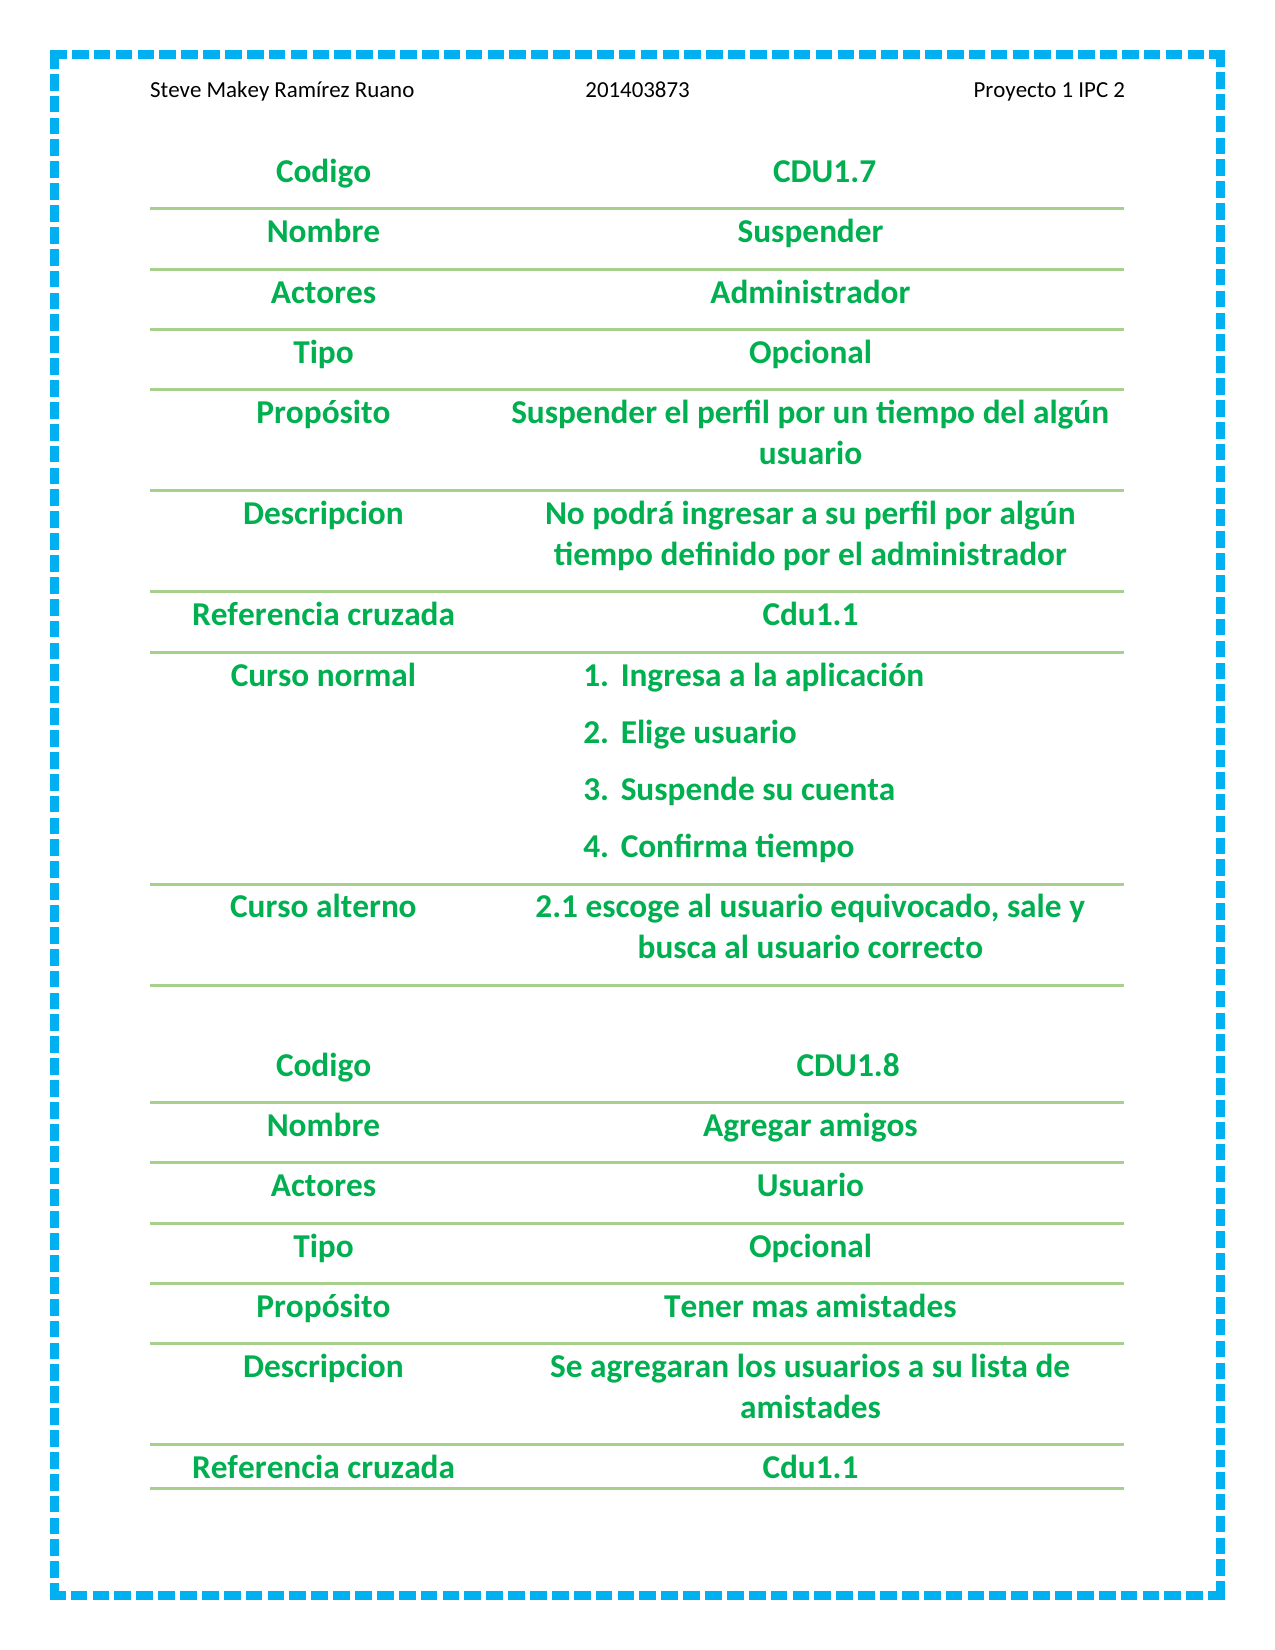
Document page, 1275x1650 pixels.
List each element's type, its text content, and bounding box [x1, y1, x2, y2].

table_cell Se agregaran los usuarios a su lista de amistades [497, 1345, 1124, 1443]
table_cell Cdu1.1 [497, 1446, 1124, 1487]
table_cell Propósito [150, 1285, 497, 1342]
table_cell Actores [150, 1164, 497, 1222]
table_header Codigo [150, 1044, 497, 1101]
table_cell 2.1 escoge al usuario equivocado, sale y busca al usuario correcto [497, 886, 1124, 983]
table_cell Nombre [150, 1104, 497, 1161]
table_cell Opcional [497, 1225, 1124, 1282]
table_cell Ingresa a la aplicación Elige usuario Suspende su cuenta Confirma tiempo [497, 654, 1124, 882]
table_cell Referencia cruzada [150, 593, 497, 651]
table_cell Propósito [150, 391, 497, 489]
table_cell Suspender el perfil por un tiempo del algún usuario [497, 391, 1124, 489]
table_cell Nombre [150, 210, 497, 267]
table_cell Descripcion [150, 492, 497, 590]
table_cell Tipo [150, 331, 497, 388]
table_cell Actores [150, 271, 497, 328]
table_cell Usuario [497, 1164, 1124, 1222]
table_header CDU1.7 [497, 150, 1124, 207]
table_cell Opcional [497, 331, 1124, 388]
table_header CDU1.8 [497, 1044, 1124, 1101]
table_cell Cdu1.1 [497, 593, 1124, 651]
table_cell Descripcion [150, 1345, 497, 1443]
table_header Codigo [150, 150, 497, 207]
table_cell Tipo [150, 1225, 497, 1282]
table_cell Tener mas amistades [497, 1285, 1124, 1342]
table_cell Agregar amigos [497, 1104, 1124, 1161]
table_cell Curso alterno [150, 886, 497, 983]
table_cell Referencia cruzada [150, 1446, 497, 1487]
table_cell Administrador [497, 271, 1124, 328]
table_cell Suspender [497, 210, 1124, 267]
table_cell No podrá ingresar a su perfil por algún tiempo definido por el administrador [497, 492, 1124, 590]
table_cell Curso normal [150, 654, 497, 882]
